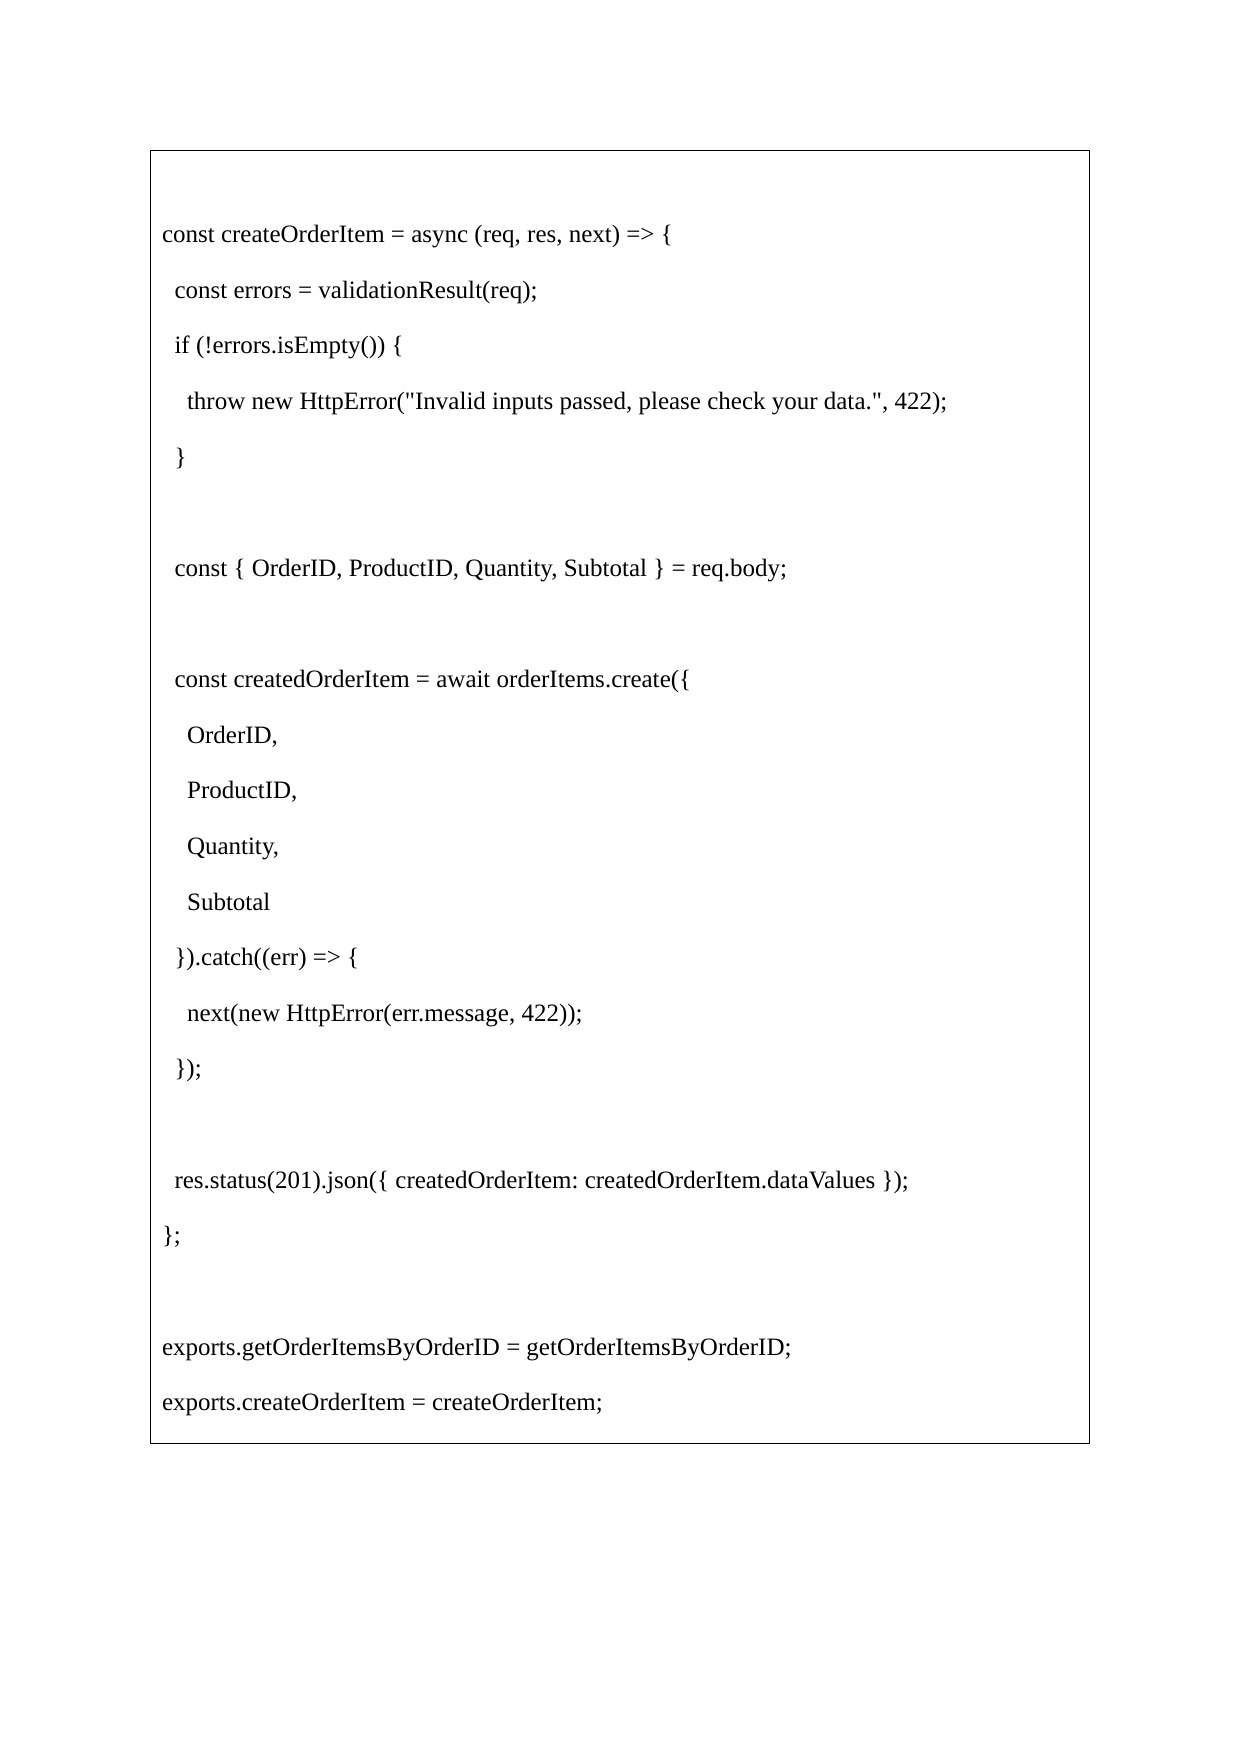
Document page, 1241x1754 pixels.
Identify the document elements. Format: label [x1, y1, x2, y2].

table_header [151, 151, 1089, 1443]
